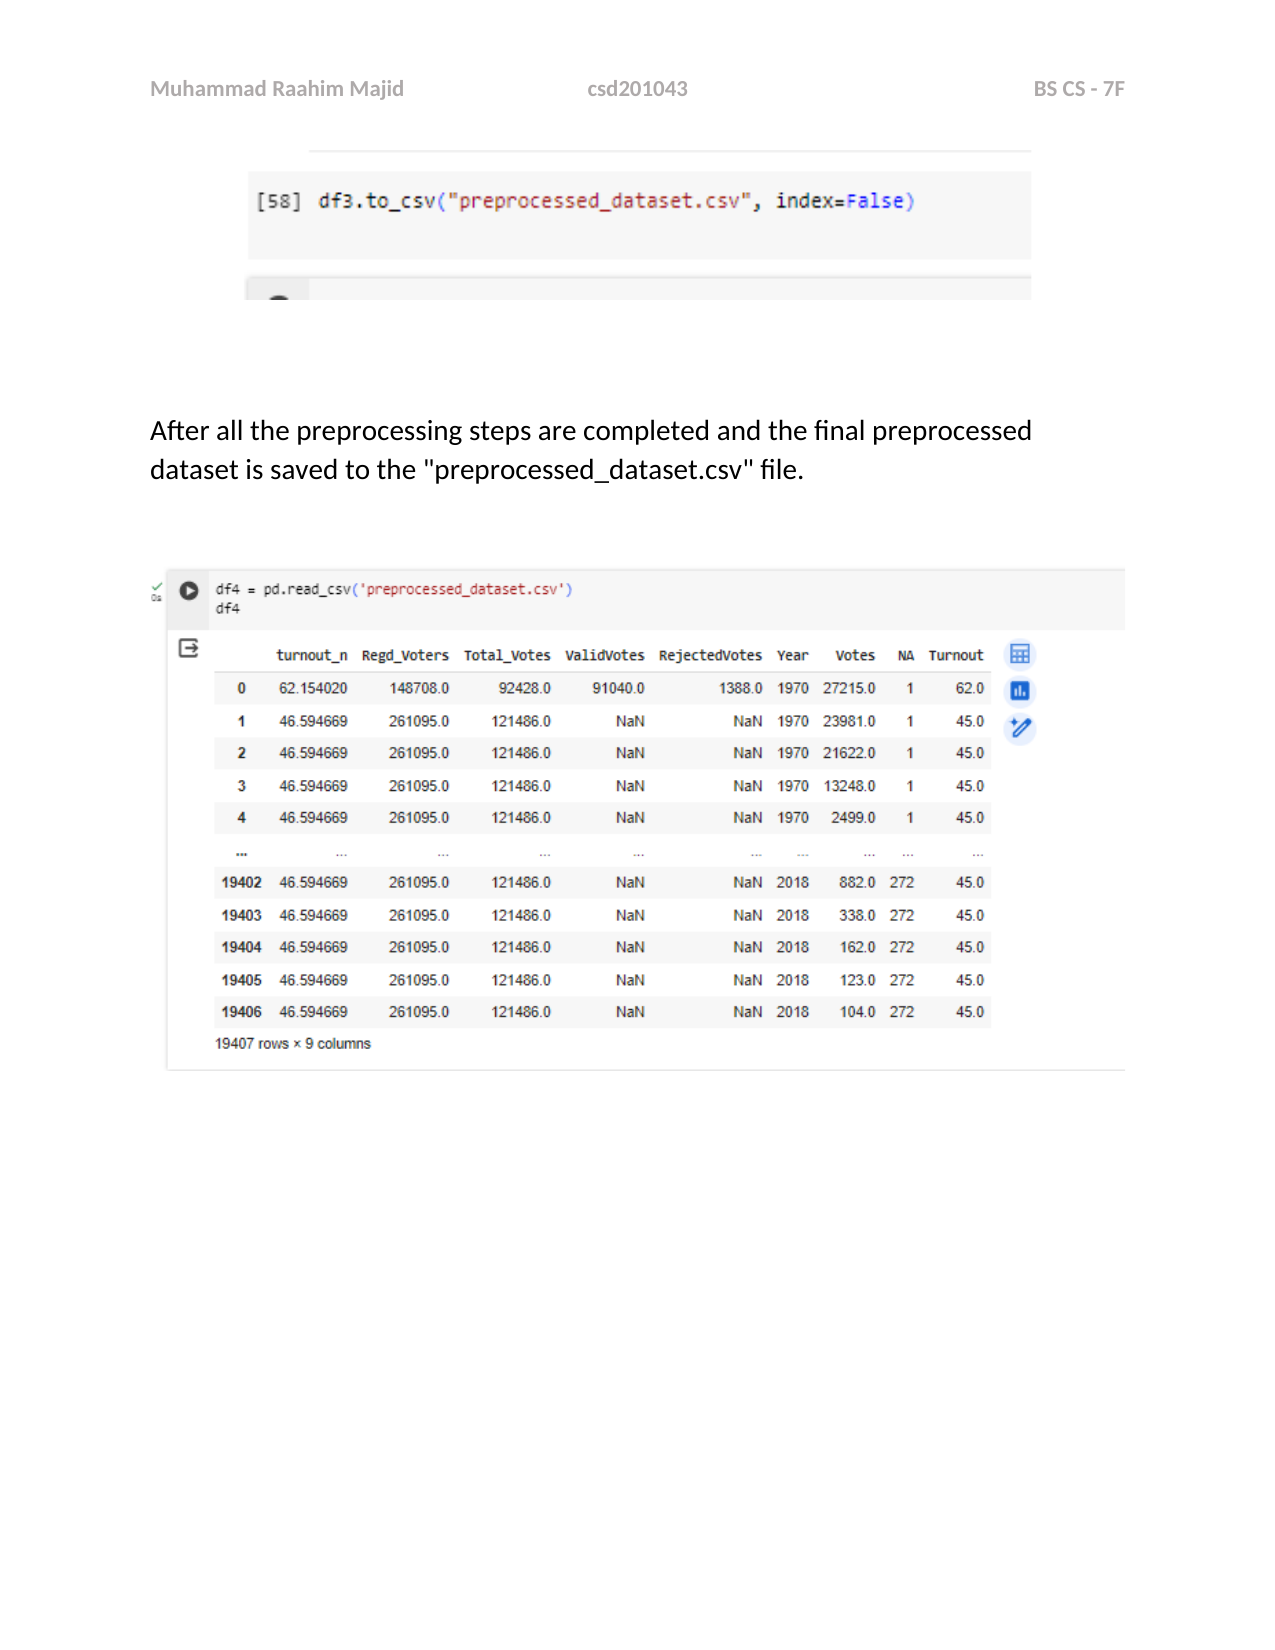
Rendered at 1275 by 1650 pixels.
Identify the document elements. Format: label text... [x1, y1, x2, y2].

picture [150, 561, 1125, 1071]
picture [243, 150, 1032, 300]
text After all the preprocessing steps are completed and the final preprocessed dataset is saved to the "preprocessed_dataset.csv" file. [150, 374, 1125, 486]
